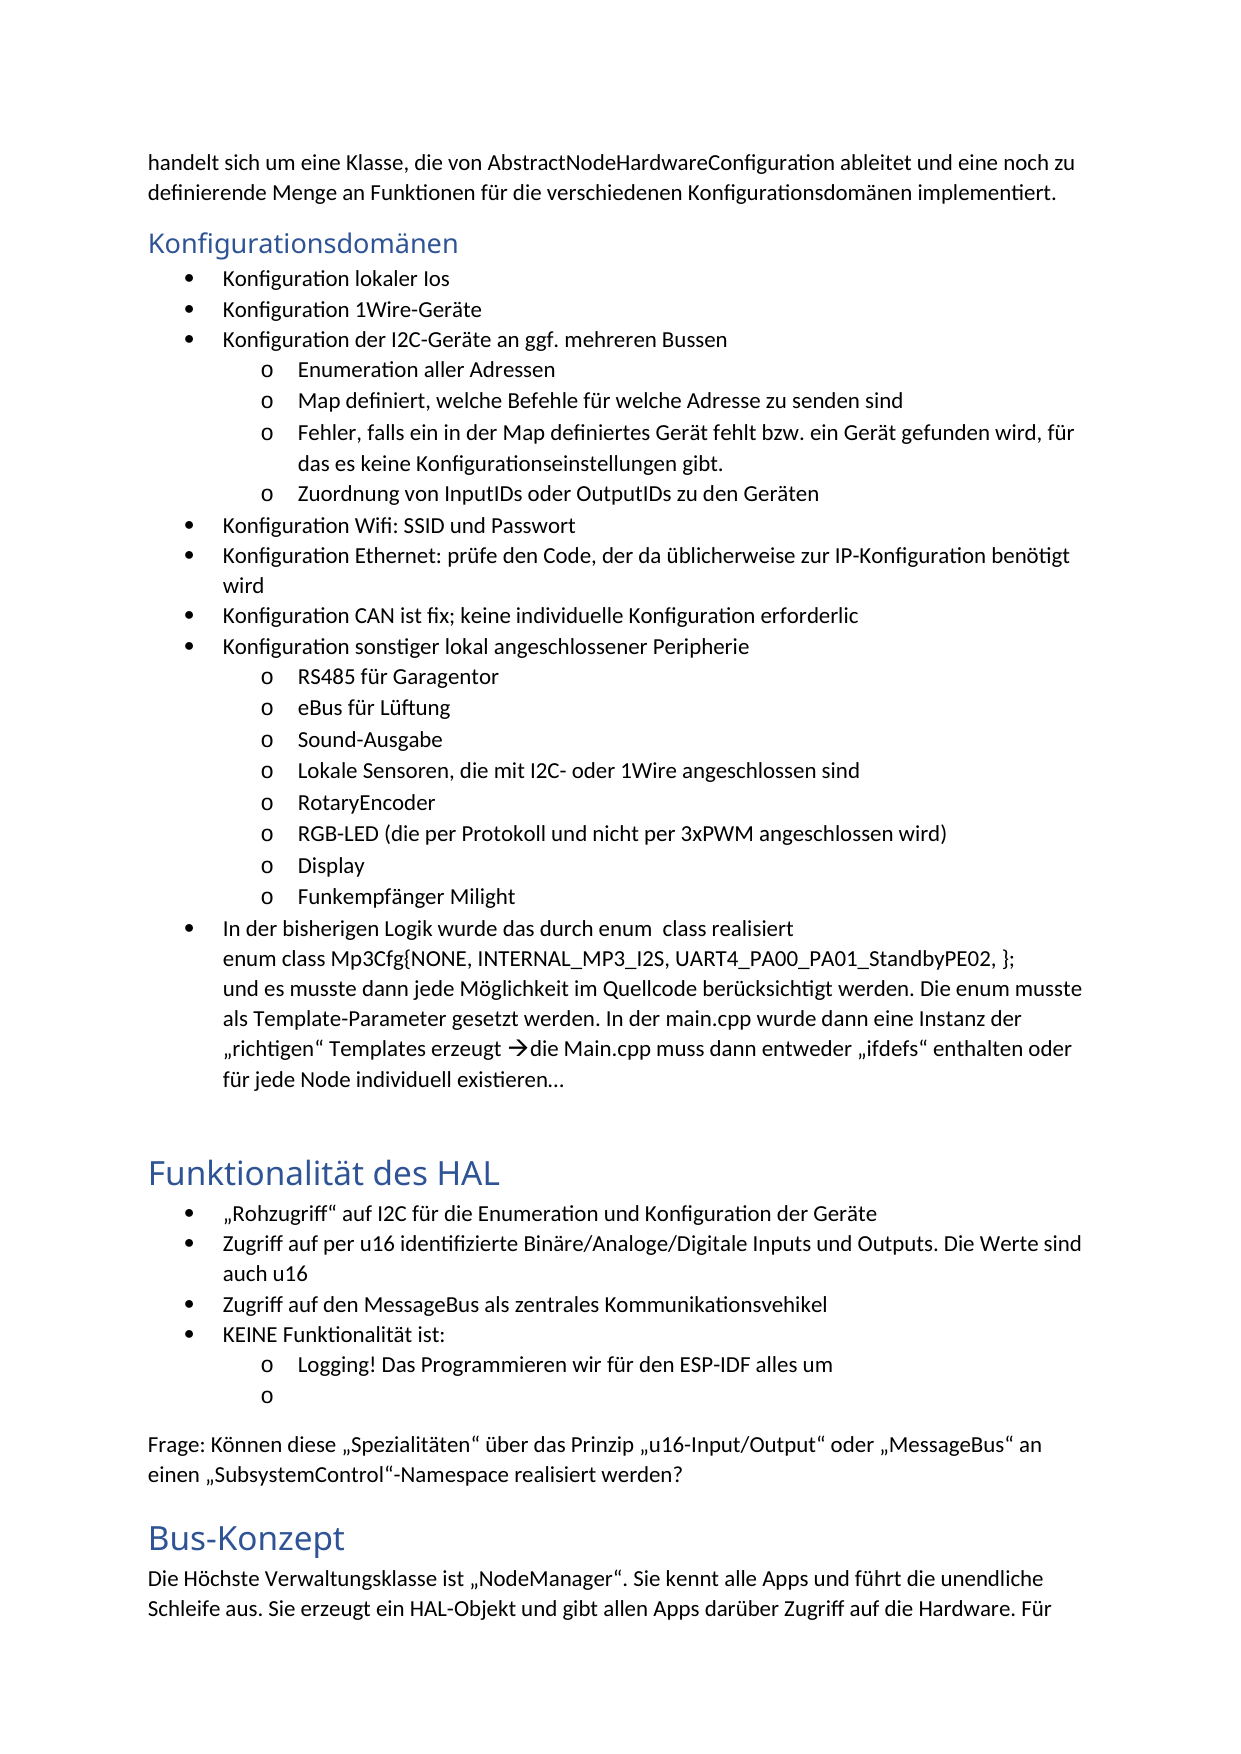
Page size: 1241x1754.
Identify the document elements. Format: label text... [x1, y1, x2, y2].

list Konfiguration sonstiger lokal angeschlossener Peripherie [185, 632, 1093, 660]
list Logging! Das Programmieren wir für den ESP-IDF alles um [260, 1350, 1093, 1379]
list Funkempfänger Milight [260, 882, 1093, 911]
subtitle Konfigurationsdomänen [148, 225, 1093, 262]
list Konfiguration CAN ist fix; keine individuelle Konfiguration erforderlic [185, 602, 1093, 630]
list Sound-Ausgabe [260, 725, 1093, 754]
list Konfiguration Ethernet: prüfe den Code, der da üblicherweise zur IP-Konfiguration benötigt wird [185, 541, 1093, 599]
list Enumeration aller Adressen [260, 355, 1093, 384]
list RotaryEncoder [260, 788, 1093, 817]
list Map definiert, welche Befehle für welche Adresse zu senden sind [260, 387, 1093, 416]
text Frage: Können diese „Spezialitäten“ über das Prinzip „u16-Input/Output“ oder „MessageBus“ an einen „SubsystemControl“-Namespace realisiert werden? [148, 1430, 1093, 1488]
subtitle Funktionalität des HAL [148, 1150, 1093, 1196]
list Zuordnung von InputIDs oder OutputIDs zu den Geräten [260, 479, 1093, 509]
list KEINE Funktionalität ist: [185, 1320, 1093, 1348]
list In der bisherigen Logik wurde das durch enum class realisiert enum class Mp3Cfg{NONE, INTERNAL_MP3_I2S, UART4_PA00_PA01_StandbyPE02, }; und es musste dann jede Möglichkeit im Quellcode berücksichtigt werden. Die enum musste als Template-Parameter gesetzt werden. In der main.cpp wurde dann eine Instanz der „richtigen“ Templates erzeugt die Main.cpp muss dann entweder „ifdefs“ enthalten oder für jede Node individuell existieren… [185, 914, 1093, 1123]
list RS485 für Garagentor [260, 662, 1093, 691]
list „Rohzugriff“ auf I2C für die Enumeration und Konfiguration der Geräte [185, 1199, 1093, 1227]
list RGB-LED (die per Protokoll und nicht per 3xPWM angeschlossen wird) [260, 819, 1093, 848]
subtitle Bus-Konzept [148, 1515, 1093, 1561]
list Display [260, 851, 1093, 880]
list Lokale Sensoren, die mit I2C- oder 1Wire angeschlossen sind [260, 756, 1093, 786]
list Konfiguration Wifi: SSID und Passwort [185, 511, 1093, 539]
list Konfiguration der I2C-Geräte an ggf. mehreren Bussen [185, 325, 1093, 353]
list Fehler, falls ein in der Map definiertes Gerät fehlt bzw. ein Gerät gefunden wird, für das es keine Konfigurationseinstellungen gibt. [260, 418, 1093, 477]
list Konfiguration 1Wire-Geräte [185, 295, 1093, 323]
list Konfiguration lokaler Ios [185, 264, 1093, 292]
list Zugriff auf den MessageBus als zentrales Kommunikationsvehikel [185, 1290, 1093, 1318]
list eBus für Lüftung [260, 693, 1093, 723]
list Zugriff auf per u16 identifizierte Binäre/Analoge/Digitale Inputs und Outputs. Die Werte sind auch u16 [185, 1229, 1093, 1288]
